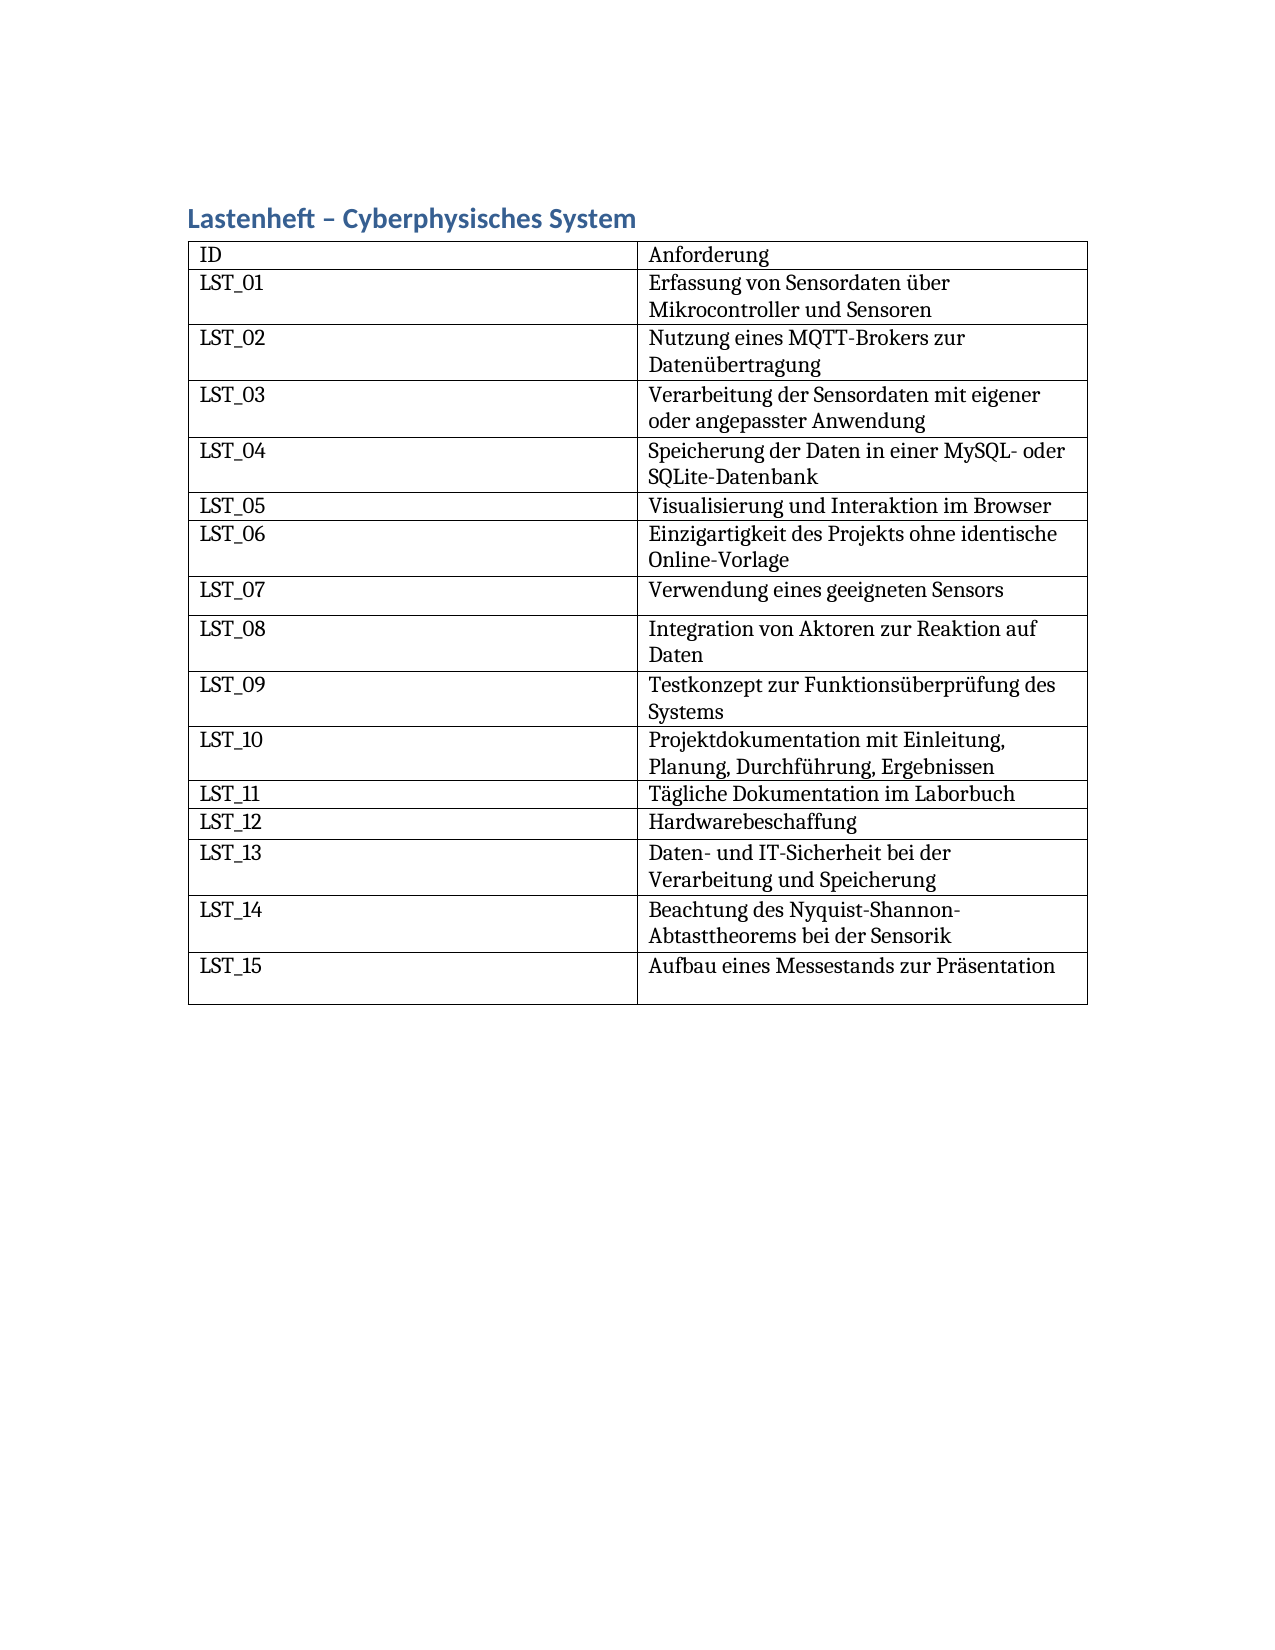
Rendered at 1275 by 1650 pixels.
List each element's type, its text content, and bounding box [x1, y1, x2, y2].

table_cell LST_13 [189, 840, 637, 895]
table_cell LST_05 [189, 493, 637, 520]
table_cell LST_09 [189, 672, 637, 726]
table_cell LST_14 [189, 896, 637, 952]
table_cell LST_07 [189, 577, 637, 615]
table_cell Verwendung eines geeigneten Sensors [638, 577, 1087, 615]
table_cell LST_01 [189, 270, 637, 324]
table_cell LST_08 [189, 616, 637, 671]
table_cell Beachtung des Nyquist-Shannon-Abtasttheorems bei der Sensorik [638, 896, 1087, 952]
table_cell LST_11 [189, 781, 637, 808]
table_header ID [189, 242, 637, 269]
table_cell Nutzung eines MQTT-Brokers zur Datenübertragung [638, 325, 1087, 380]
table_header Anforderung [638, 242, 1087, 269]
table_cell Erfassung von Sensordaten über Mikrocontroller und Sensoren [638, 270, 1087, 324]
table_cell Visualisierung und Interaktion im Browser [638, 493, 1087, 520]
table_cell LST_15 [189, 953, 637, 1004]
table_cell Projektdokumentation mit Einleitung, Planung, Durchführung, Ergebnissen [638, 727, 1087, 780]
table_cell LST_02 [189, 325, 637, 380]
table_cell Verarbeitung der Sensordaten mit eigener oder angepasster Anwendung [638, 381, 1087, 437]
table_cell Hardwarebeschaffung [638, 809, 1087, 839]
table_cell Integration von Aktoren zur Reaktion auf Daten [638, 616, 1087, 671]
table_cell LST_12 [189, 809, 637, 839]
table_cell Speicherung der Daten in einer MySQL- oder SQLite-Datenbank [638, 438, 1087, 492]
table_cell Aufbau eines Messestands zur Präsentation [638, 953, 1087, 1004]
table_cell Testkonzept zur Funktionsüberprüfung des Systems [638, 672, 1087, 726]
table_cell LST_06 [189, 521, 637, 576]
subtitle Lastenheft – Cyberphysisches System [187, 200, 1087, 236]
table_cell Tägliche Dokumentation im Laborbuch [638, 781, 1087, 808]
table_cell LST_10 [189, 727, 637, 780]
table_cell LST_04 [189, 438, 637, 492]
table_cell Einzigartigkeit des Projekts ohne identische Online-Vorlage [638, 521, 1087, 576]
table_cell LST_03 [189, 381, 637, 437]
table_cell Daten- und IT-Sicherheit bei der Verarbeitung und Speicherung [638, 840, 1087, 895]
